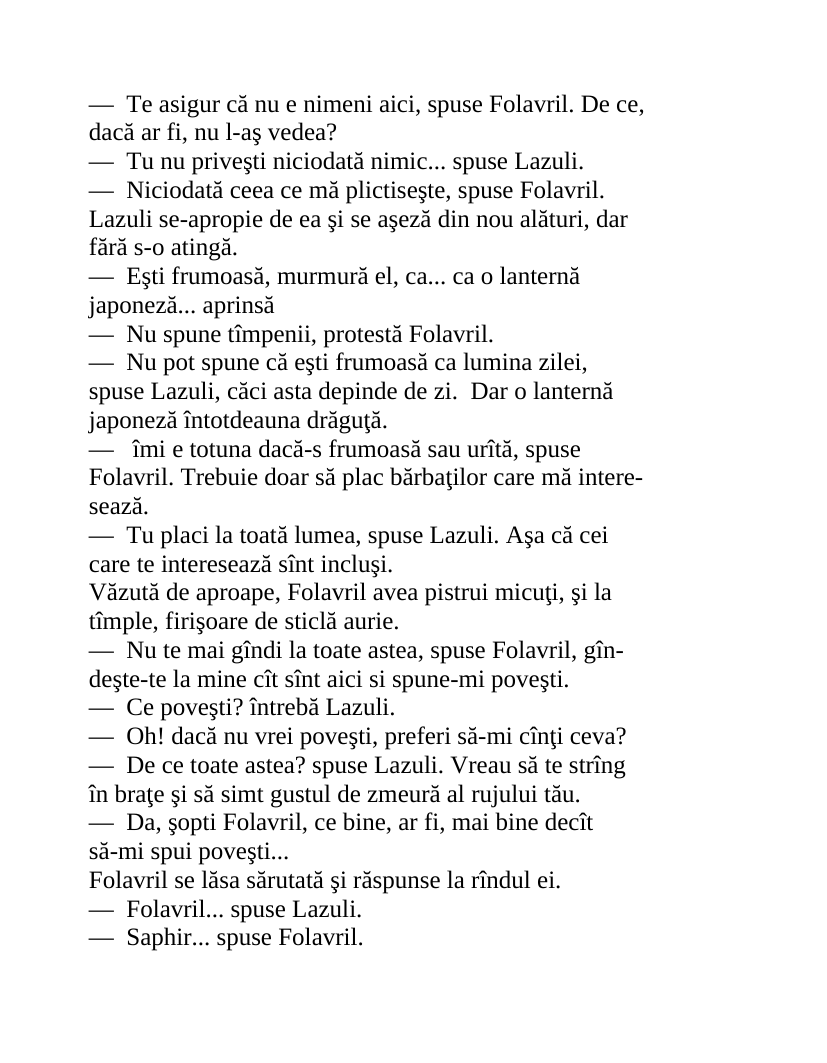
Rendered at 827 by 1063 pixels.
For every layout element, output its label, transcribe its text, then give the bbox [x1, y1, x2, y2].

text fără s-o atingă. [89, 232, 738, 261]
text — Eşti frumoasă, murmură el, ca... ca o lanternă [89, 261, 738, 290]
text Lazuli se-apropie de ea şi se aşeză din nou alături, dar [89, 204, 738, 232]
text — îmi e totuna dacă-s frumoasă sau urîtă, spuse [89, 434, 738, 462]
text — Te asigur că nu e nimeni aici, spuse Folavril. De ce, [89, 89, 738, 117]
text în braţe şi să simt gustul de zmeură al rujului tău. [89, 779, 738, 807]
text — Oh! dacă nu vrei poveşti, preferi să-mi cînţi ceva? [89, 721, 738, 750]
text — Nu pot spune că eşti frumoasă ca lumina zilei, [89, 347, 738, 376]
text Folavril. Trebuie doar să plac bărbaţilor care mă intere- [89, 462, 738, 491]
text — De ce toate astea? spuse Lazuli. Vreau să te strîng [89, 750, 738, 779]
text Folavril se lăsa sărutată şi răspunse la rîndul ei. [89, 865, 738, 894]
text — Da, şopti Folavril, ce bine, ar fi, mai bine decît [89, 807, 738, 836]
text japoneză întotdeauna drăguţă. [89, 405, 738, 434]
text — Saphir... spuse Folavril. [89, 922, 738, 951]
text Văzută de aproape, Folavril avea pistrui micuţi, şi la [89, 577, 738, 606]
text japoneză... aprinsă [89, 290, 738, 319]
text — Folavril... spuse Lazuli. [89, 894, 738, 922]
text spuse Lazuli, căci asta depinde de zi. Dar o lanternă [89, 376, 738, 405]
text — Ce poveşti? întrebă Lazuli. [89, 692, 738, 721]
text sează. [89, 491, 738, 520]
text dacă ar fi, nu l-aş vedea? [89, 117, 738, 146]
text care te interesează sînt incluşi. [89, 549, 738, 577]
text deşte-te la mine cît sînt aici si spune-mi poveşti. [89, 664, 738, 692]
text — Tu nu priveşti niciodată nimic... spuse Lazuli. [89, 146, 738, 175]
text — Nu spune tîmpenii, protestă Folavril. [89, 319, 738, 347]
text — Nu te mai gîndi la toate astea, spuse Folavril, gîn- [89, 635, 738, 664]
text tîmple, firişoare de sticlă aurie. [89, 606, 738, 635]
text — Niciodată ceea ce mă plictiseşte, spuse Folavril. [89, 175, 738, 204]
text — Tu placi la toată lumea, spuse Lazuli. Aşa că cei [89, 520, 738, 549]
text să-mi spui poveşti... [89, 836, 738, 865]
